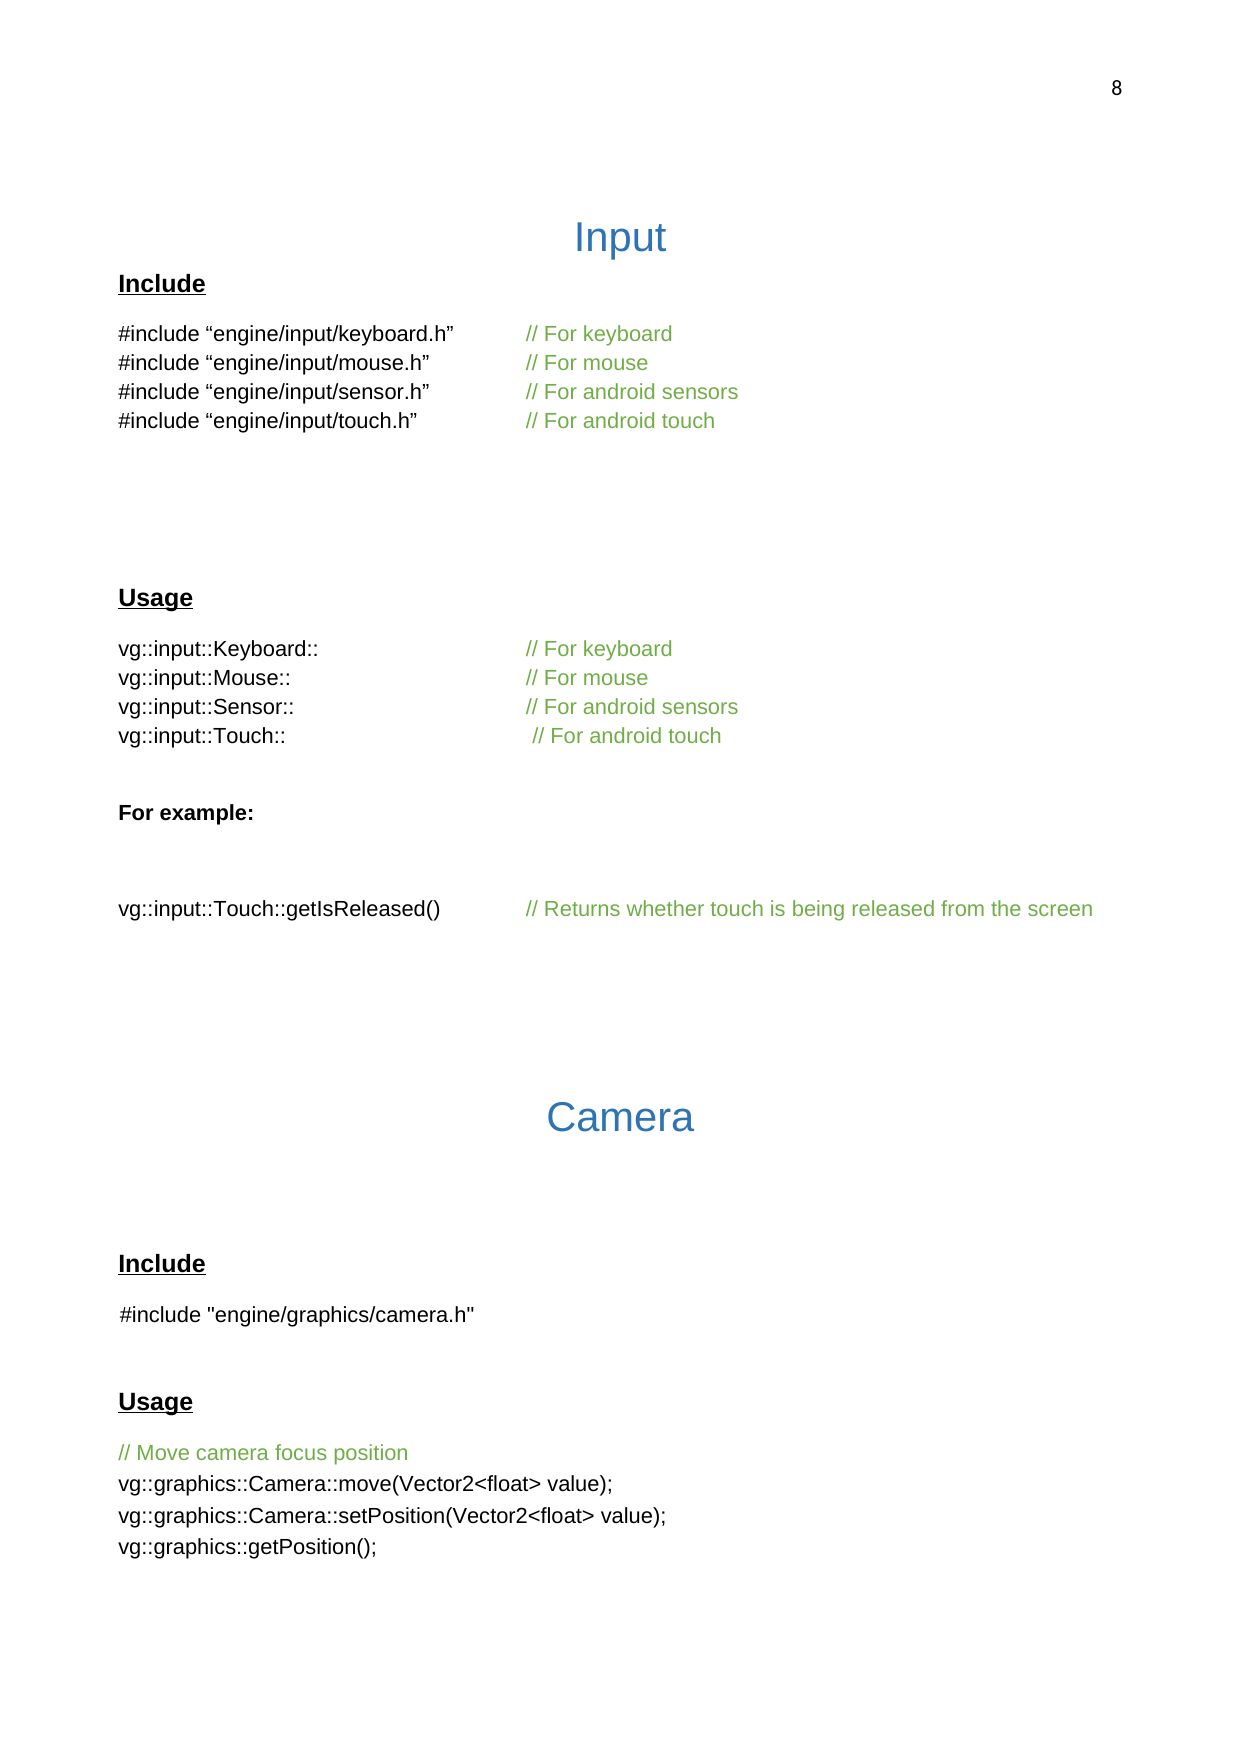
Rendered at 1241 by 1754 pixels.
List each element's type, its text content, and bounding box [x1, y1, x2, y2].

text vg::graphics::Camera::move(Vector2<float> value); [118, 1471, 1122, 1496]
text #include “engine/input/sensor.h” // For android sensors [118, 379, 1122, 404]
text Usage [118, 583, 1122, 612]
text Usage [118, 1387, 1122, 1416]
text // Move camera focus position [118, 1440, 1122, 1465]
text Include [118, 269, 1122, 297]
text vg::input::Keyboard:: // For keyboard [118, 636, 1122, 661]
text vg::input::Mouse:: // For mouse [118, 665, 1122, 690]
text #include “engine/input/mouse.h” // For mouse [118, 350, 1122, 375]
text vg::input::Touch:: // For android touch [118, 723, 1122, 748]
text vg::input::Touch::getIsReleased() // Returns whether touch is being released from the screen [118, 896, 1122, 921]
text #include “engine/input/keyboard.h” // For keyboard [118, 321, 1122, 346]
text #include "engine/graphics/camera.h" [119, 1302, 1122, 1327]
text Include [118, 1249, 1122, 1278]
subtitle Input [118, 212, 1122, 260]
text vg::graphics::Camera::setPosition(Vector2<float> value); [118, 1503, 1122, 1528]
text vg::graphics::getPosition(); [118, 1534, 1122, 1559]
text For example: [118, 800, 1122, 825]
text vg::input::Sensor:: // For android sensors [118, 694, 1122, 719]
subtitle Camera [118, 1092, 1122, 1140]
text #include “engine/input/touch.h” // For android touch [118, 408, 1122, 433]
